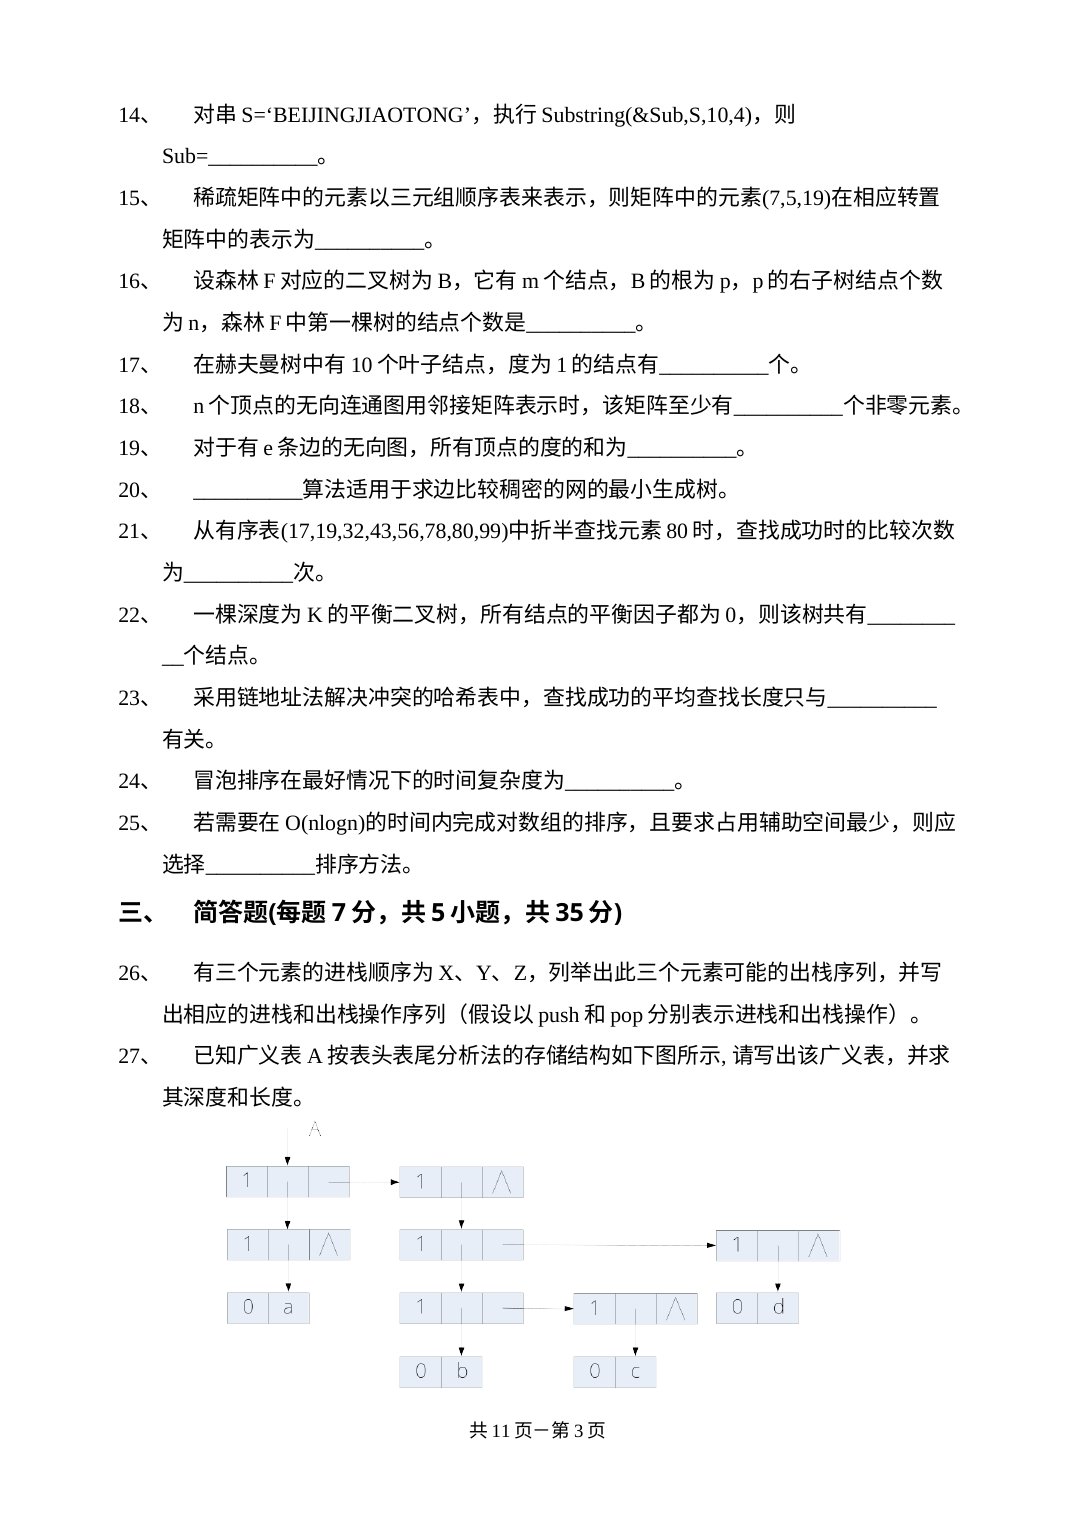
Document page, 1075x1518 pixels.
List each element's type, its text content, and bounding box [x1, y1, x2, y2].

list 已知广义表A按表头表尾分析法的存储结构如下图所示, 请写出该广义表，并求其深度和长度。 [118, 1031, 957, 1114]
list 有三个元素的进栈顺序为X、Y、Z，列举出此三个元素可能的出栈序列，并写出相应的进栈和出栈操作序列（假设以push和pop分别表示进栈和出栈操作）。 [118, 947, 957, 1031]
list 对串S=‘BEIJINGJIAOTONG’，执行Substring(&Sub,S,10,4)，则Sub=__________。 [118, 89, 957, 172]
list 一棵深度为K的平衡二叉树，所有结点的平衡因子都为0，则该树共有__________个结点。 [118, 589, 957, 672]
list 设森林F对应的二叉树为B，它有m个结点，B的根为p，p的右子树结点个数为n，森林F中第一棵树的结点个数是__________。 [118, 255, 957, 339]
list n个顶点的无向连通图用邻接矩阵表示时，该矩阵至少有__________个非零元素。 [118, 380, 957, 422]
list 采用链地址法解决冲突的哈希表中，查找成功的平均查找长度只与__________有关。 [118, 672, 957, 755]
list 冒泡排序在最好情况下的时间复杂度为__________。 [118, 755, 957, 797]
list 稀疏矩阵中的元素以三元组顺序表来表示，则矩阵中的元素(7,5,19)在相应转置矩阵中的表示为__________。 [118, 172, 957, 255]
list 在赫夫曼树中有10个叶子结点，度为1的结点有__________个。 [118, 339, 957, 380]
list 简答题(每题7分，共5小题，共35分) [118, 893, 957, 929]
list __________算法适用于求边比较稠密的网的最小生成树。 [118, 464, 957, 505]
list 从有序表(17,19,32,43,56,78,80,99)中折半查找元素80时，查找成功时的比较次数为__________次。 [118, 505, 957, 589]
list 对于有e条边的无向图，所有顶点的度的和为__________。 [118, 422, 957, 464]
list 若需要在O(nlogn)的时间内完成对数组的排序，且要求占用辅助空间最少，则应选择__________排序方法。 [118, 797, 957, 880]
